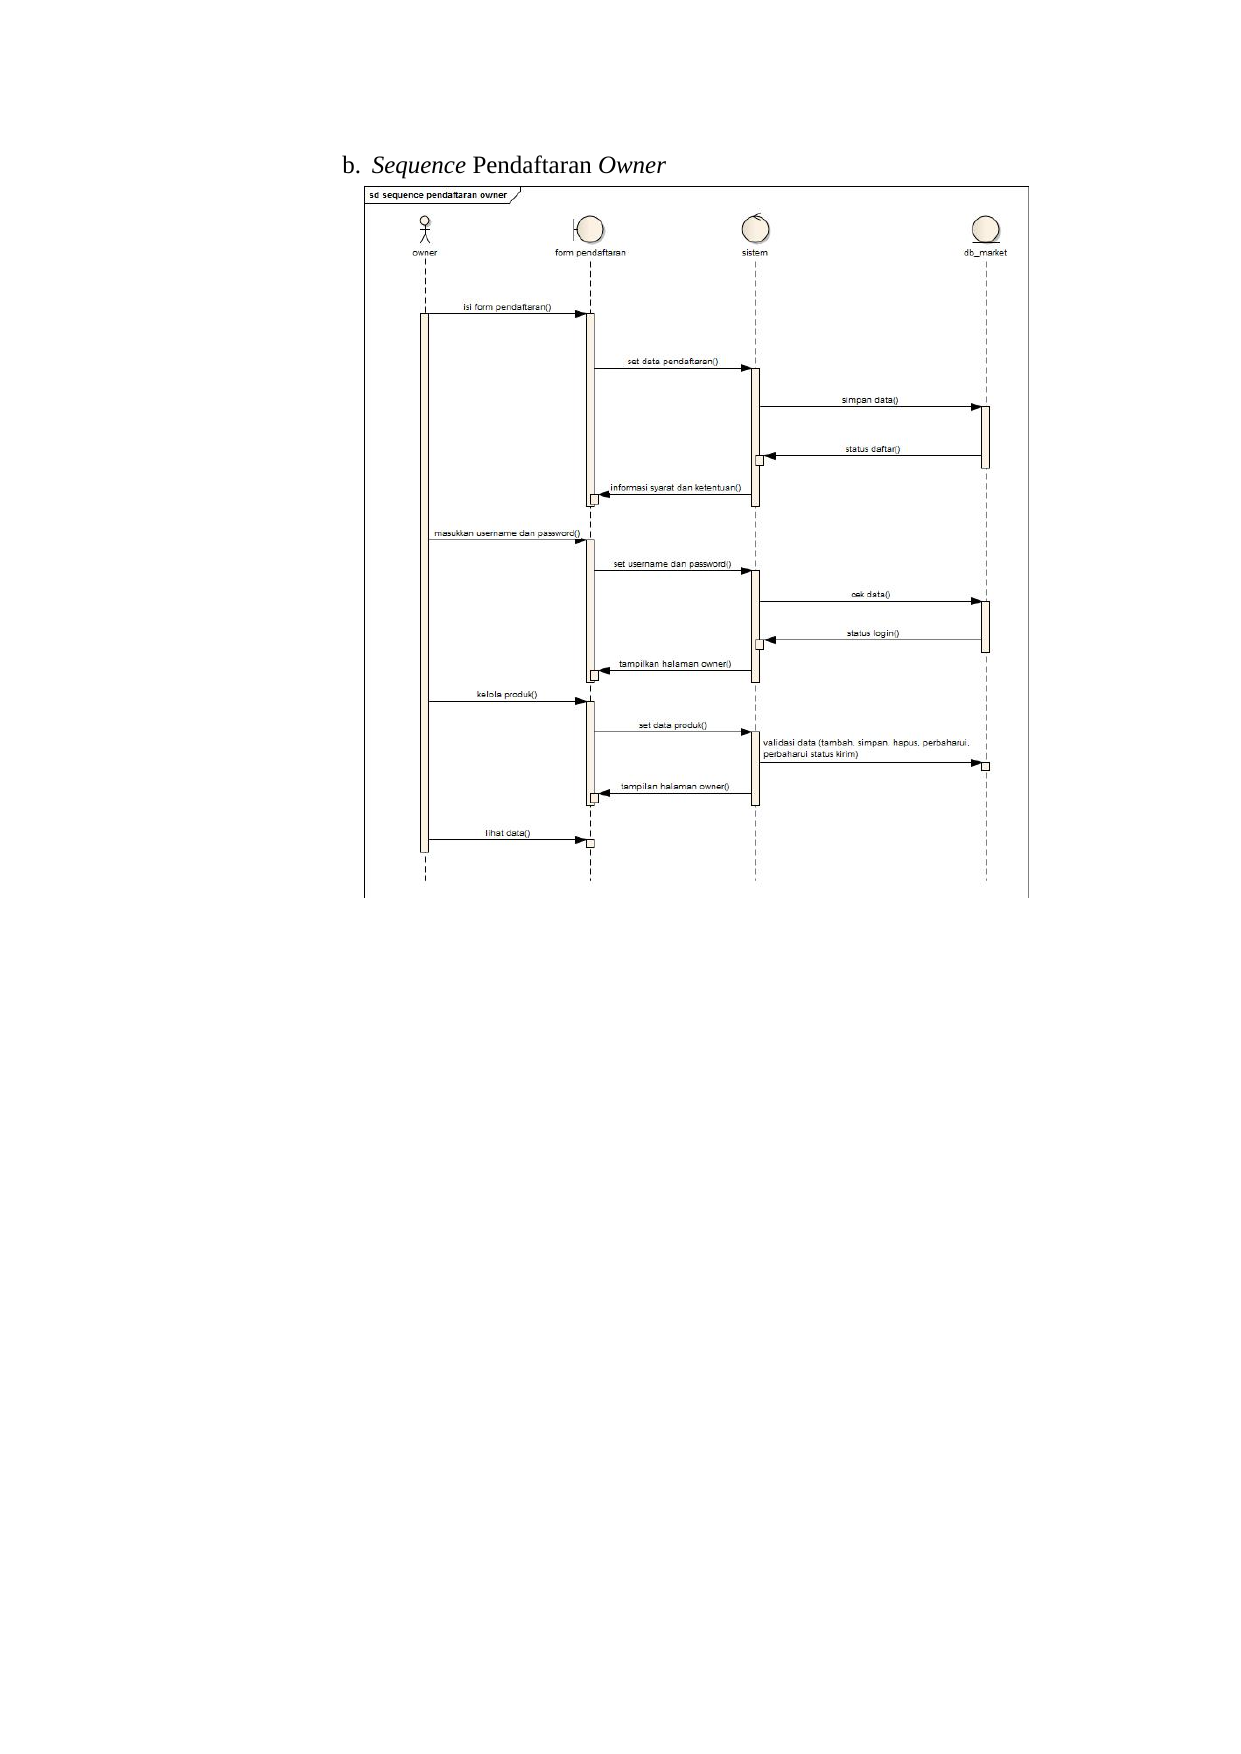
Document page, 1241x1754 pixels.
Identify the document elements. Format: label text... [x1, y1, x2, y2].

picture [363, 185, 1029, 898]
list Sequence Pendaftaran Owner [342, 150, 1090, 179]
